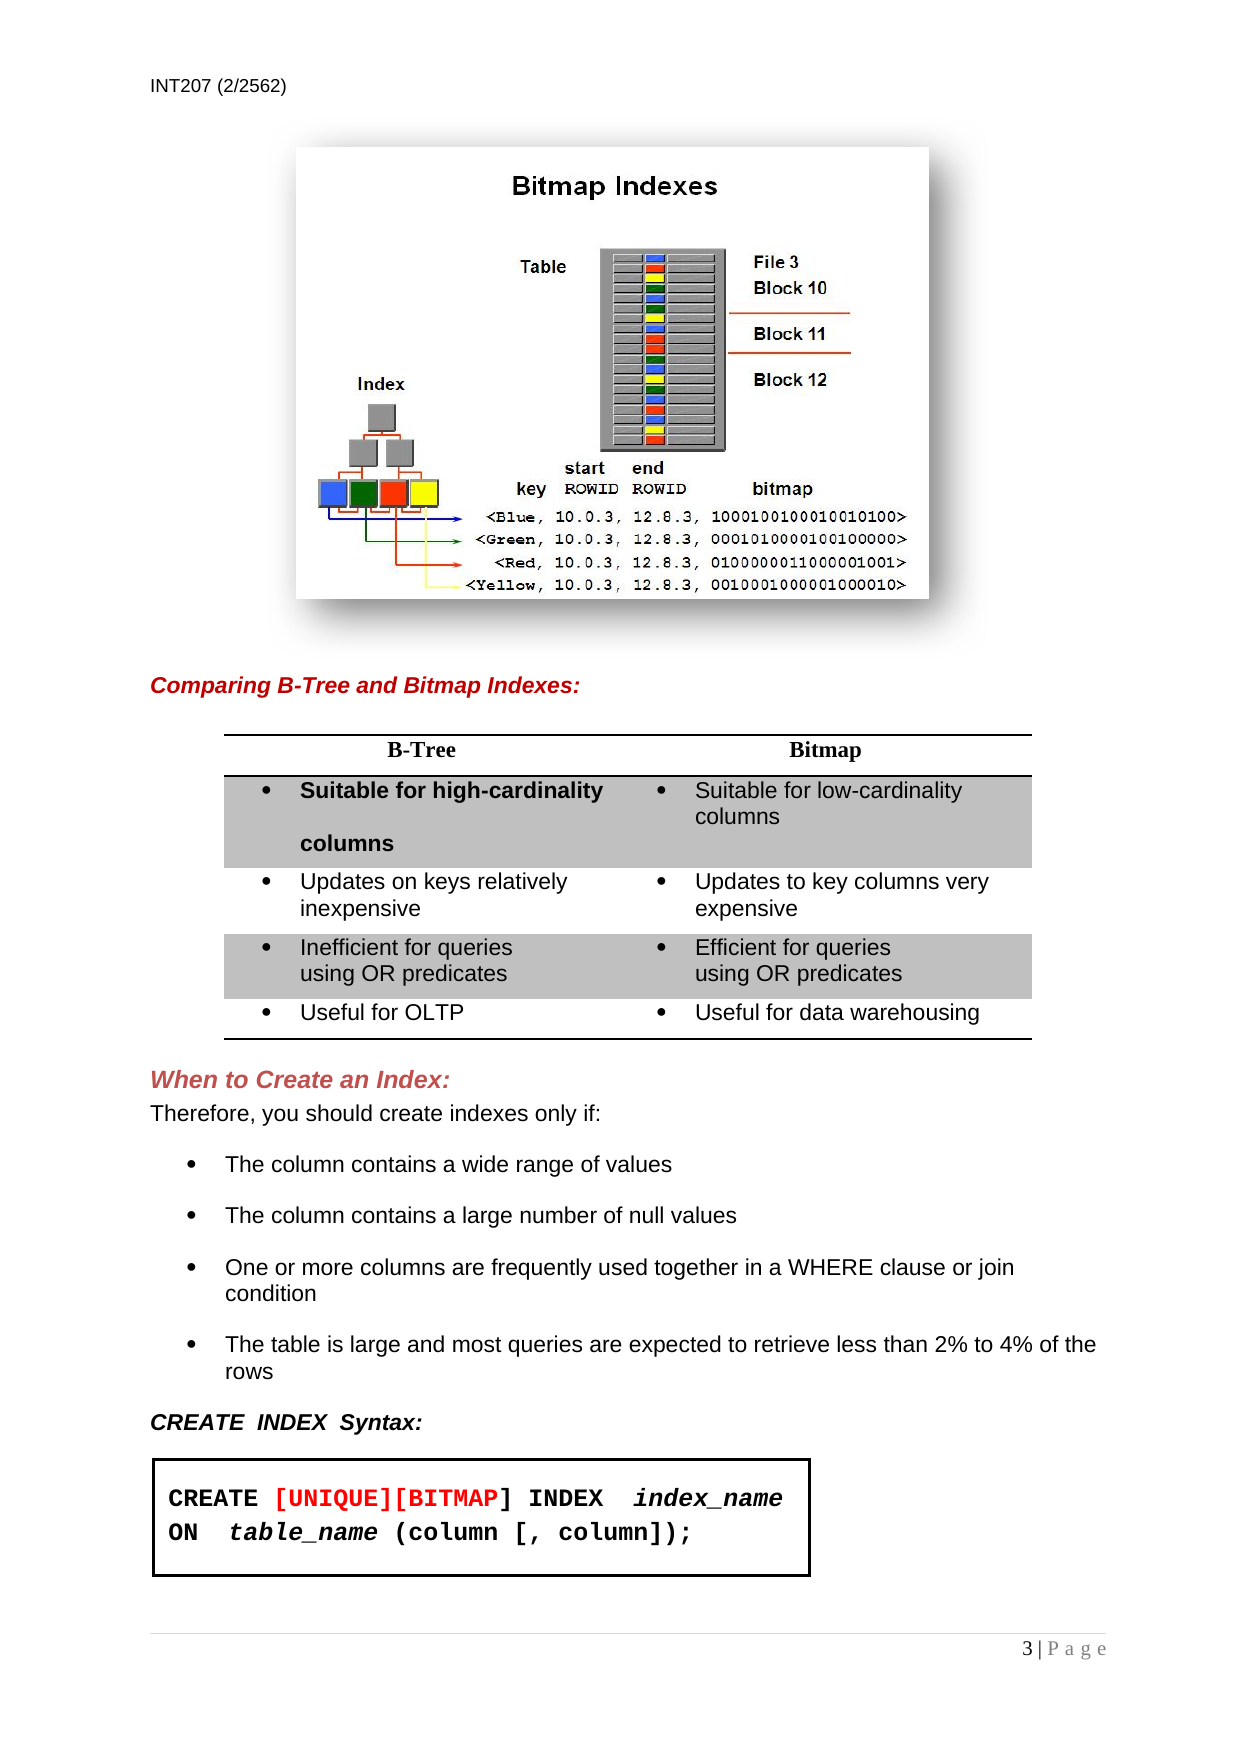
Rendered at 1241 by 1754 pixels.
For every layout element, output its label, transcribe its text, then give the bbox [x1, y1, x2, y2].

subtitle The table is large and most queries are expected to retrieve less than 2% to 4% of the rows [187, 1331, 1106, 1384]
picture [296, 147, 929, 599]
table_cell Useful for OLTP [224, 999, 619, 1038]
subtitle One or more columns are frequently used together in a WHERE clause or join condition [187, 1254, 1106, 1306]
table_header B-Tree [224, 736, 619, 775]
table_cell Updates on keys relatively inexpensive [224, 868, 619, 933]
subtitle When to Create an Index: [150, 1065, 1106, 1093]
table_cell Suitable for high-cardinality columns [224, 777, 619, 868]
subtitle Comparing B-Tree and Bitmap Indexes: [150, 672, 1106, 699]
table_cell Useful for data warehousing [619, 999, 1032, 1038]
table_cell Inefficient for queries using OR predicates [224, 934, 619, 999]
subtitle CREATE INDEX Syntax: [150, 1409, 1106, 1436]
subtitle The column contains a large number of null values [187, 1202, 1106, 1229]
subtitle The column contains a wide range of values [187, 1151, 1106, 1177]
subtitle Therefore, you should create indexes only if: [150, 1100, 1106, 1126]
table_header Bitmap [619, 736, 1032, 775]
table_cell Efficient for queries using OR predicates [619, 934, 1032, 999]
table_cell Updates to key columns very expensive [619, 868, 1032, 933]
table_cell Suitable for low-cardinality columns [619, 777, 1032, 868]
